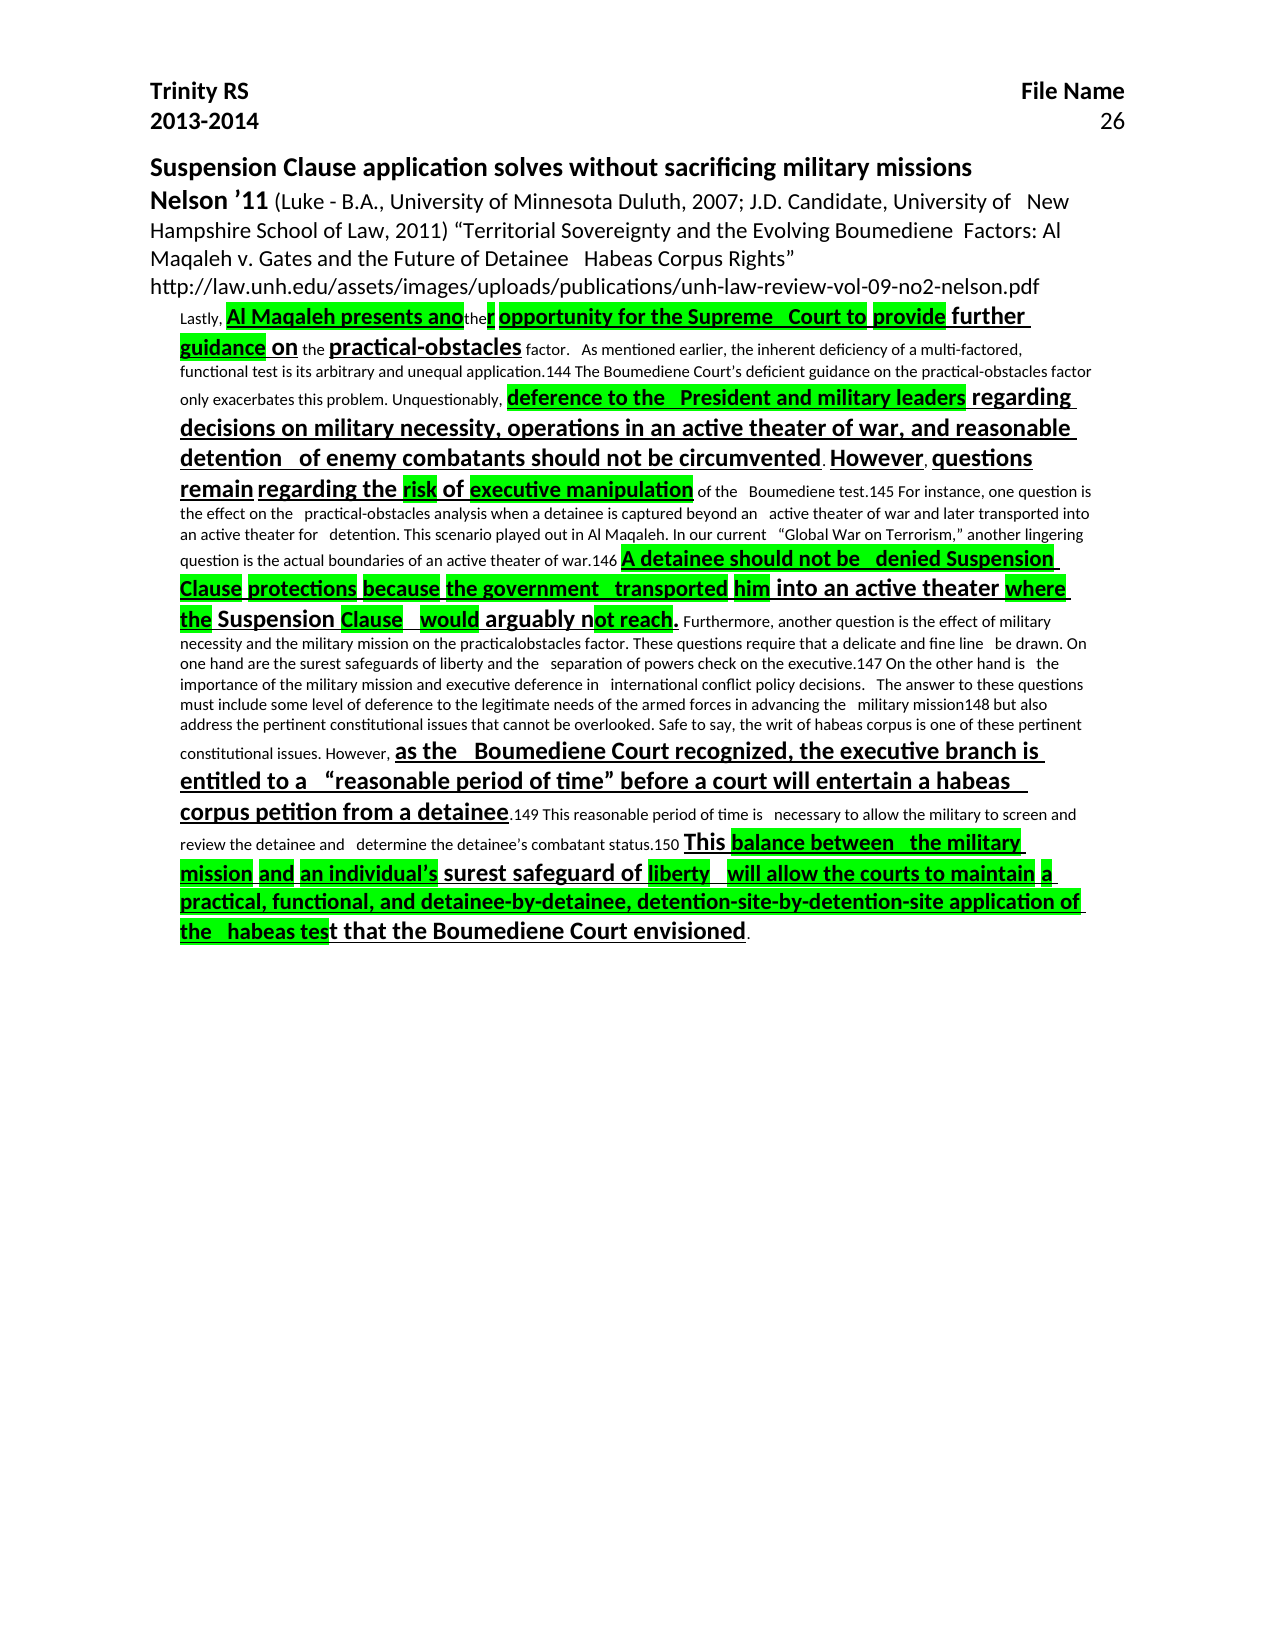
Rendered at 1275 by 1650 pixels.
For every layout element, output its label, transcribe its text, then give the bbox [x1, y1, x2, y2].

text Nelson ’11 (Luke - B.A., University of Minnesota Duluth, 2007; J.D. Candidate, University of New Hampshire School of Law, 2011) “Territorial Sovereignty and the Evolving Boumediene Factors: Al Maqaleh v. Gates and the Future of Detainee Habeas Corpus Rights” http://law.unh.edu/assets/images/uploads/publications/unh-law-review-vol-09-no2-nelson.pdf [150, 183, 1125, 300]
text Lastly, Al Maqaleh presents another opportunity for the Supreme Court to provide further guidance on the practical-obstacles factor. As mentioned earlier, the inherent deficiency of a multi-factored, functional test is its arbitrary and unequal application.144 The Boumediene Court’s deficient guidance on the practical-obstacles factor only exacerbates this problem. Unquestionably, deference to the President and military leaders regarding decisions on military necessity, operations in an active theater of war, and reasonable detention of enemy combatants should not be circumvented. However, questions remain regarding the risk of executive manipulation of the Boumediene test.145 For instance, one question is the effect on the practical-obstacles analysis when a detainee is captured beyond an active theater of war and later transported into an active theater for detention. This scenario played out in Al Maqaleh. In our current “Global War on Terrorism,” another lingering question is the actual boundaries of an active theater of war.146 A detainee should not be denied Suspension Clause protections because the government transported him into an active theater where the Suspension Clause would arguably not reach. Furthermore, another question is the effect of military necessity and the military mission on the practicalobstacles factor. These questions require that a delicate and fine line be drawn. On one hand are the surest safeguards of liberty and the separation of powers check on the executive.147 On the other hand is the importance of the military mission and executive deference in international conflict policy decisions. The answer to these questions must include some level of deference to the legitimate needs of the armed forces in advancing the military mission148 but also address the pertinent constitutional issues that cannot be overlooked. Safe to say, the writ of habeas corpus is one of these pertinent constitutional issues. However, as the Boumediene Court recognized, the executive branch is entitled to a “reasonable period of time” before a court will entertain a habeas corpus petition from a detainee.149 This reasonable period of time is necessary to allow the military to screen and review the detainee and determine the detainee’s combatant status.150 This balance between the military mission and an individual’s surest safeguard of liberty will allow the courts to maintain a practical, functional, and detainee-by-detainee, detention-site-by-detention-site application of the habeas test that the Boumediene Court envisioned. [180, 300, 1095, 946]
subtitle Suspension Clause application solves without sacrificing military missions [150, 150, 1125, 183]
